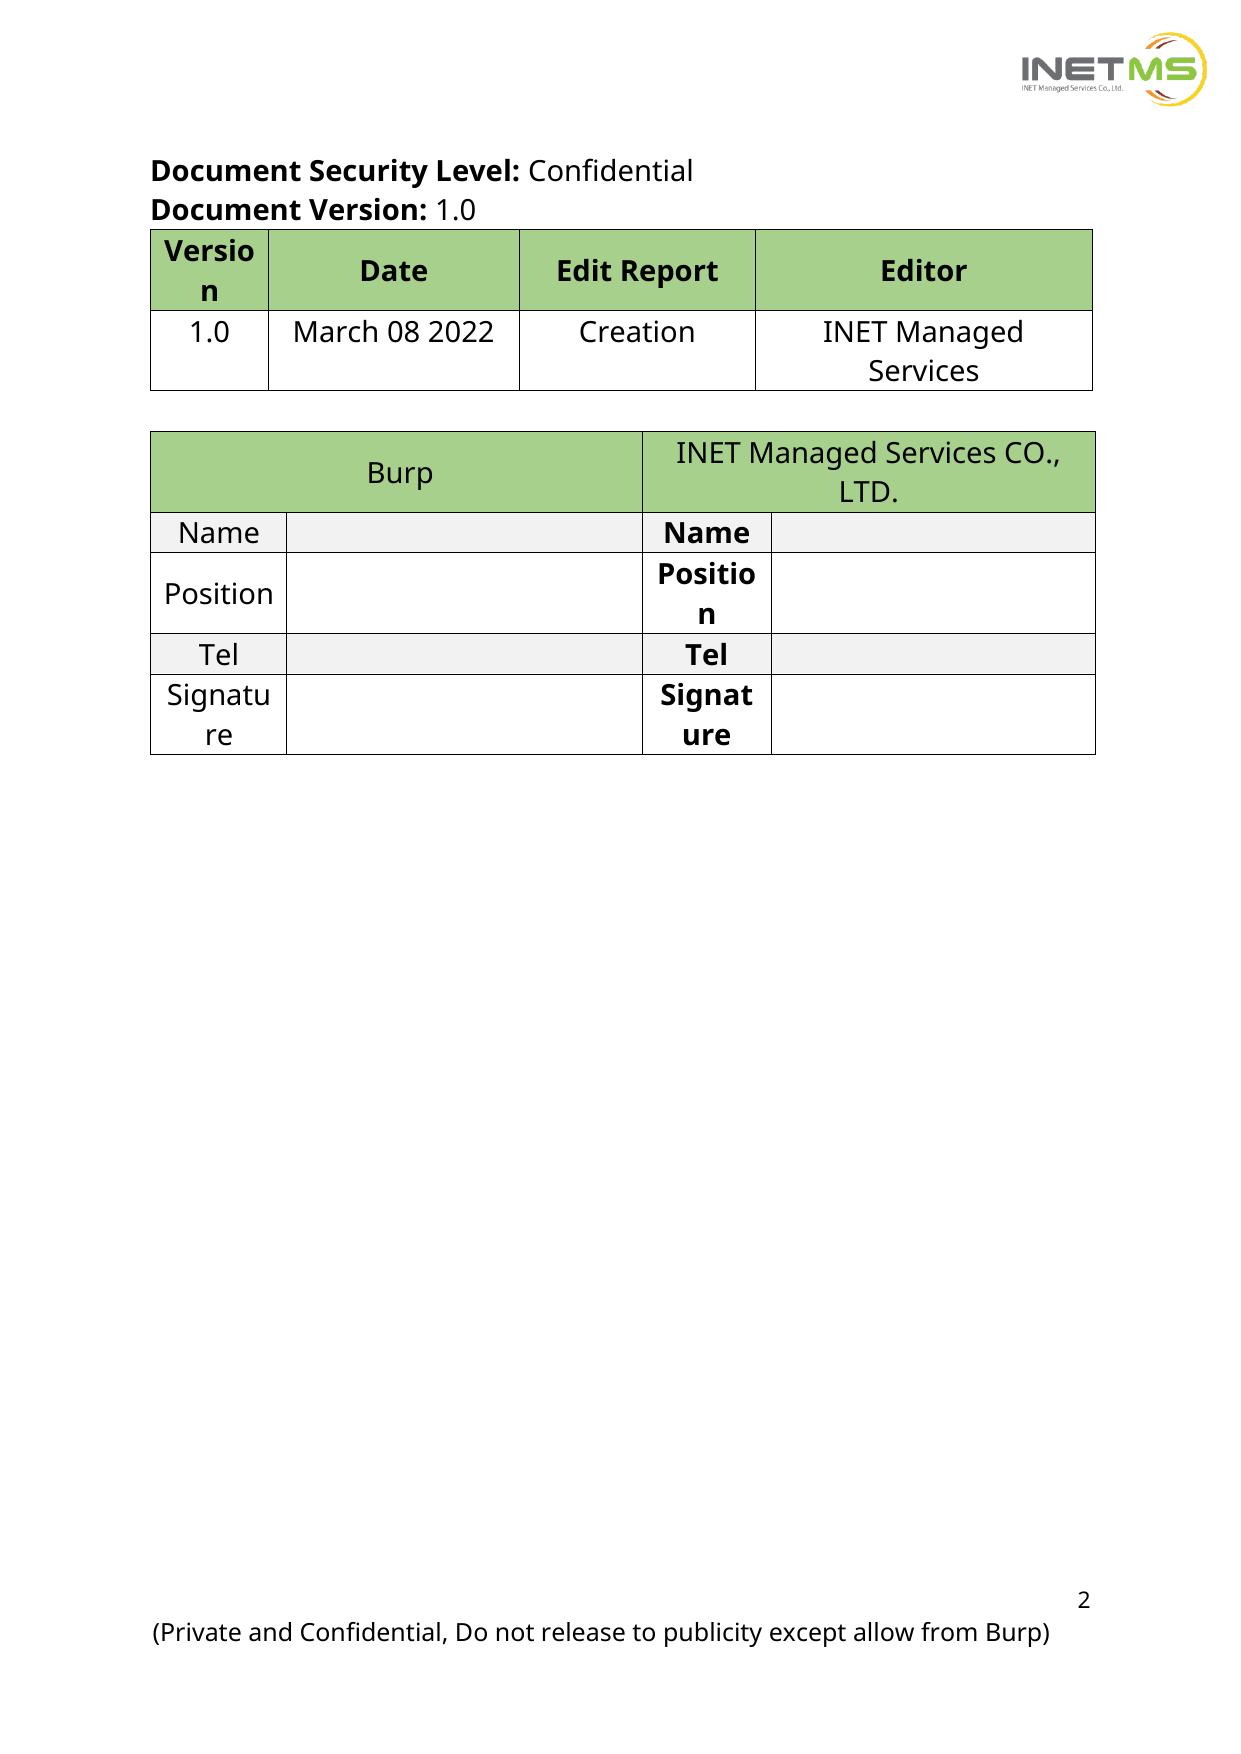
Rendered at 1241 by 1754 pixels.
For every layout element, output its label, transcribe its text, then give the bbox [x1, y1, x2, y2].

table_cell Name [151, 513, 286, 552]
table_cell [772, 675, 1095, 754]
table_cell Position [643, 553, 771, 633]
text Document Version: 1.0 [150, 190, 1090, 229]
table_header Edit Report [520, 230, 755, 310]
text Document Security Level: Confidential [150, 150, 1090, 190]
table_cell March 08 2022 [269, 311, 519, 390]
table_cell [287, 513, 642, 552]
table_cell Tel [643, 634, 771, 673]
table_cell [772, 634, 1095, 673]
table_cell Position [151, 553, 286, 633]
picture [1012, 29, 1211, 114]
table_header Burp [151, 432, 642, 512]
table_cell Signature [643, 675, 771, 754]
table_header INET Managed Services CO., LTD. [643, 432, 1095, 512]
table_cell [287, 634, 642, 673]
table_header Version [151, 230, 268, 310]
table_cell Creation [520, 311, 755, 390]
table_cell [287, 553, 642, 633]
table_cell [772, 553, 1095, 633]
table_header Date [269, 230, 519, 310]
table_cell Signature [151, 675, 286, 754]
table_cell 1.0 [151, 311, 268, 390]
table_header Editor [756, 230, 1092, 310]
table_cell [772, 513, 1095, 552]
table_cell INET Managed Services [756, 311, 1092, 390]
table_cell [287, 675, 642, 754]
table_cell Tel [151, 634, 286, 673]
table_cell Name [643, 513, 771, 552]
